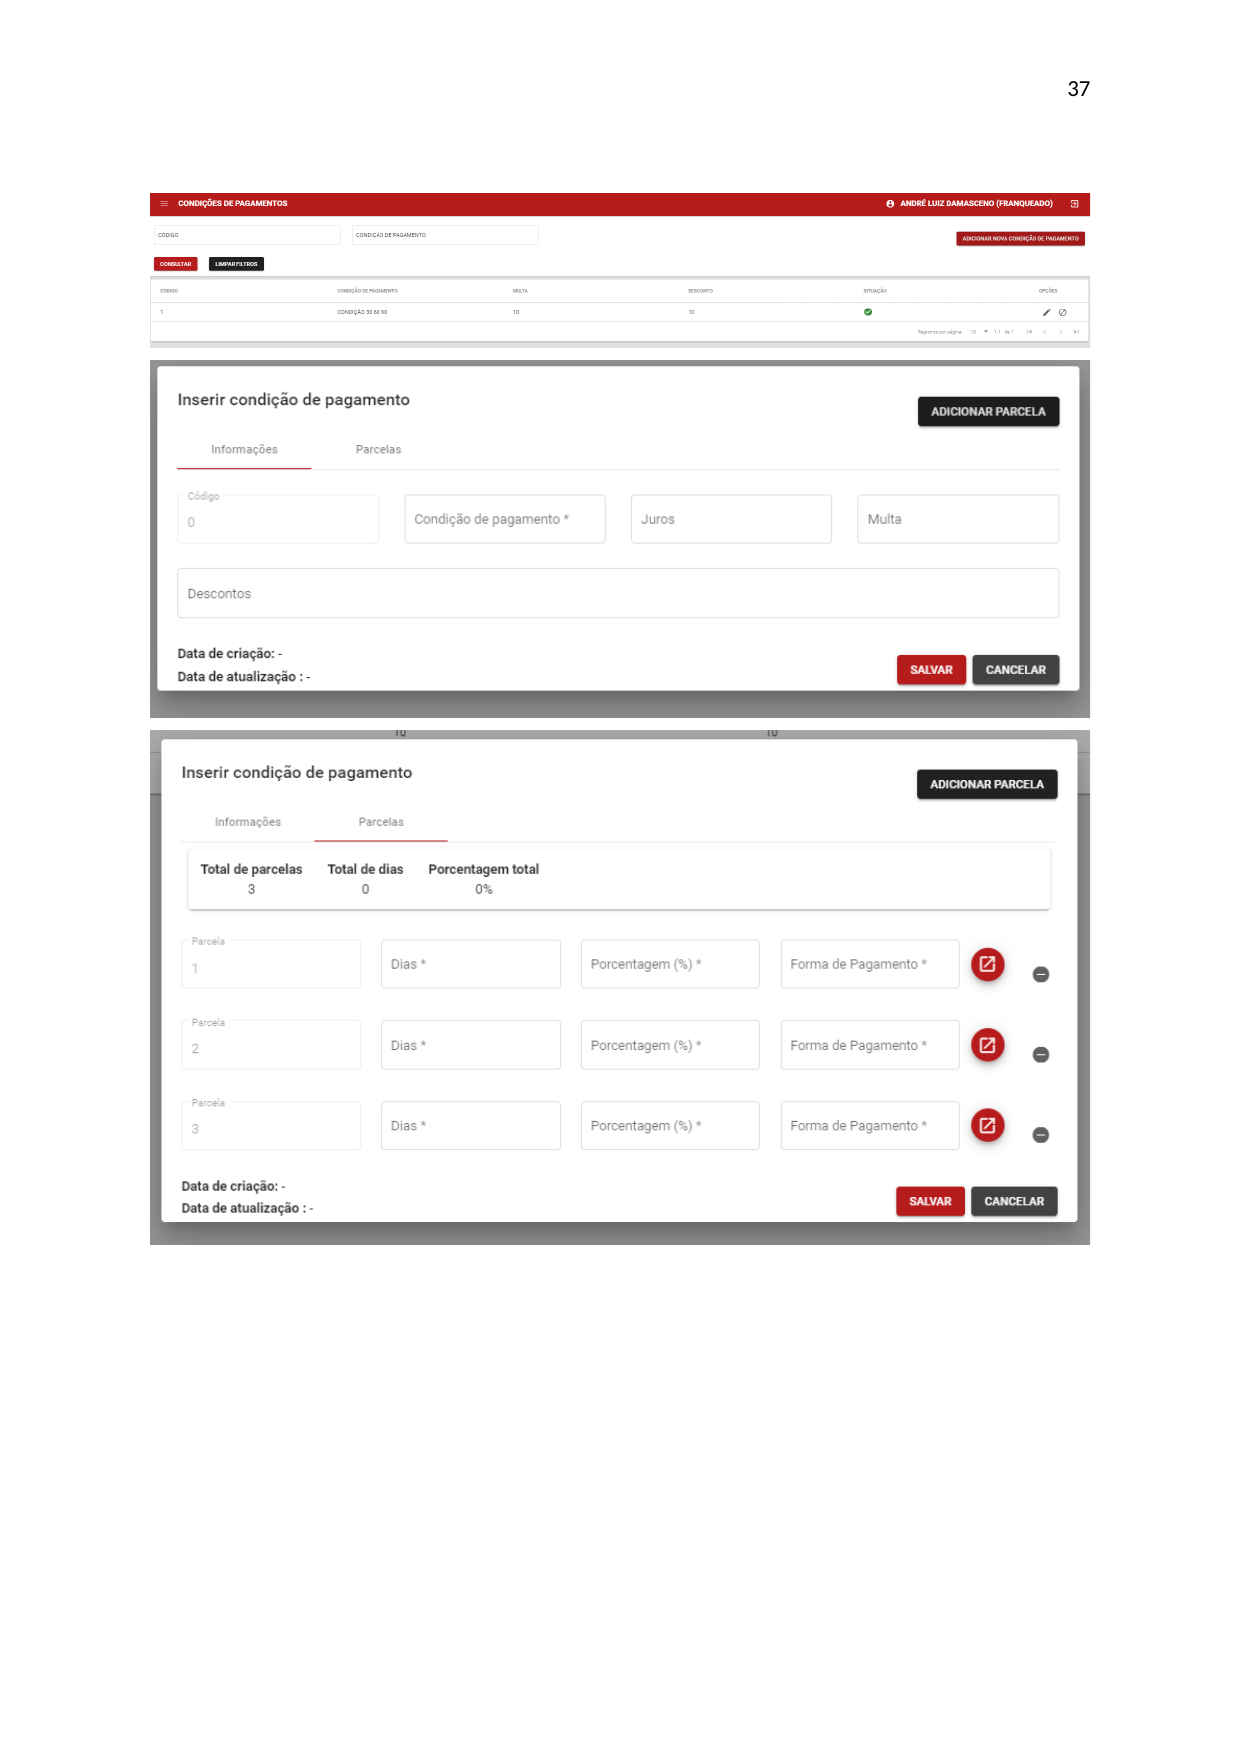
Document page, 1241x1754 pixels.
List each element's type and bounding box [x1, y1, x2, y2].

picture [150, 360, 1091, 718]
picture [150, 730, 1091, 1245]
picture [150, 193, 1091, 348]
